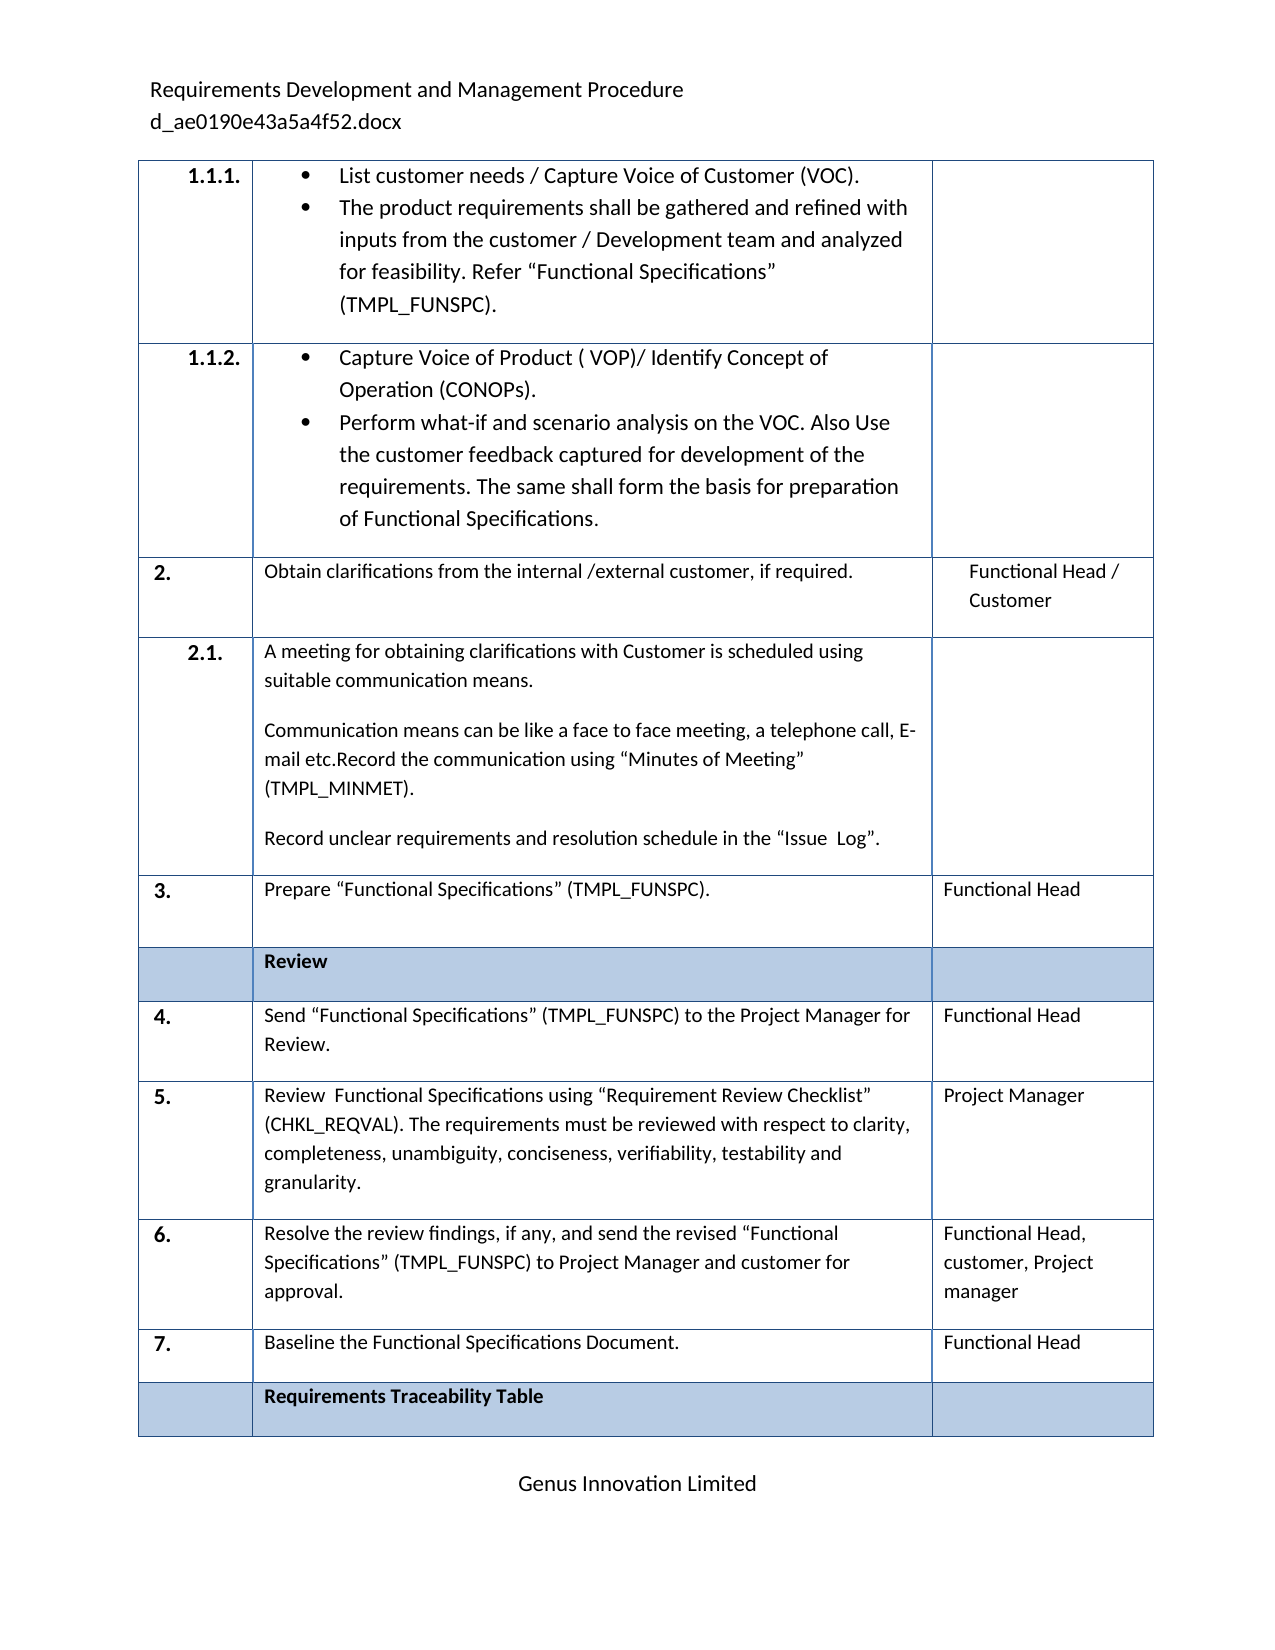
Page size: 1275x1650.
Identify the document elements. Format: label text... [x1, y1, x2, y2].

table_cell Resolve the review findings, if any, and send the revised “Functional Specifications” (TMPL_FUNSPC) to Project Manager and customer for approval. [253, 1220, 932, 1328]
table_cell Functional Head [933, 1330, 1153, 1382]
table_cell [933, 344, 1153, 557]
table_cell [139, 638, 252, 875]
table_cell Obtain clarifications from the internal /external customer, if required. [253, 558, 932, 637]
table_cell [139, 344, 252, 557]
table_cell Functional Head [933, 1002, 1153, 1081]
table_cell A meeting for obtaining clarifications with Customer is scheduled using suitable communication means. Communication means can be like a face to face meeting, a telephone call, E-mail etc.Record the communication using “Minutes of Meeting” (TMPL_MINMET). Record unclear requirements and resolution schedule in the “Issue Log”. [254, 638, 931, 875]
table_cell Baseline the Functional Specifications Document. [254, 1330, 931, 1382]
table_cell [139, 161, 252, 342]
table_cell [139, 1330, 252, 1382]
table_cell Functional Head [933, 876, 1153, 947]
table_cell Project Manager [933, 1082, 1153, 1219]
table_cell List customer needs / Capture Voice of Customer (VOC). The product requirements shall be gathered and refined with inputs from the customer / Development team and analyzed for feasibility. Refer “Functional Specifications” (TMPL_FUNSPC). [253, 161, 932, 342]
table_cell Prepare “Functional Specifications” (TMPL_FUNSPC). [253, 876, 932, 947]
table_cell [139, 558, 252, 637]
table_cell [139, 1082, 252, 1219]
table_cell [933, 161, 1153, 342]
table_cell [933, 638, 1153, 875]
table_cell [139, 948, 252, 1001]
table_cell Functional Head / Customer [933, 558, 1153, 637]
table_cell Functional Head, customer, Project manager [933, 1220, 1153, 1328]
table_cell [139, 1220, 252, 1328]
table_cell Capture Voice of Product ( VOP)/ Identify Concept of Operation (CONOPs). Perform what-if and scenario analysis on the VOC. Also Use the customer feedback captured for development of the requirements. The same shall form the basis for preparation of Functional Specifications. [254, 344, 931, 557]
table_cell Send “Functional Specifications” (TMPL_FUNSPC) to the Project Manager for Review. [253, 1002, 932, 1081]
table_cell Review [254, 948, 931, 1001]
table_cell [139, 1383, 252, 1436]
table_cell Review Functional Specifications using “Requirement Review Checklist” (CHKL_REQVAL). The requirements must be reviewed with respect to clarity, completeness, unambiguity, conciseness, verifiability, testability and granularity. [254, 1082, 931, 1219]
table_cell [139, 1002, 252, 1081]
table_cell [933, 948, 1153, 1001]
table_cell Requirements Traceability Table [253, 1383, 932, 1436]
table_cell [933, 1383, 1153, 1436]
table_cell [139, 876, 252, 947]
